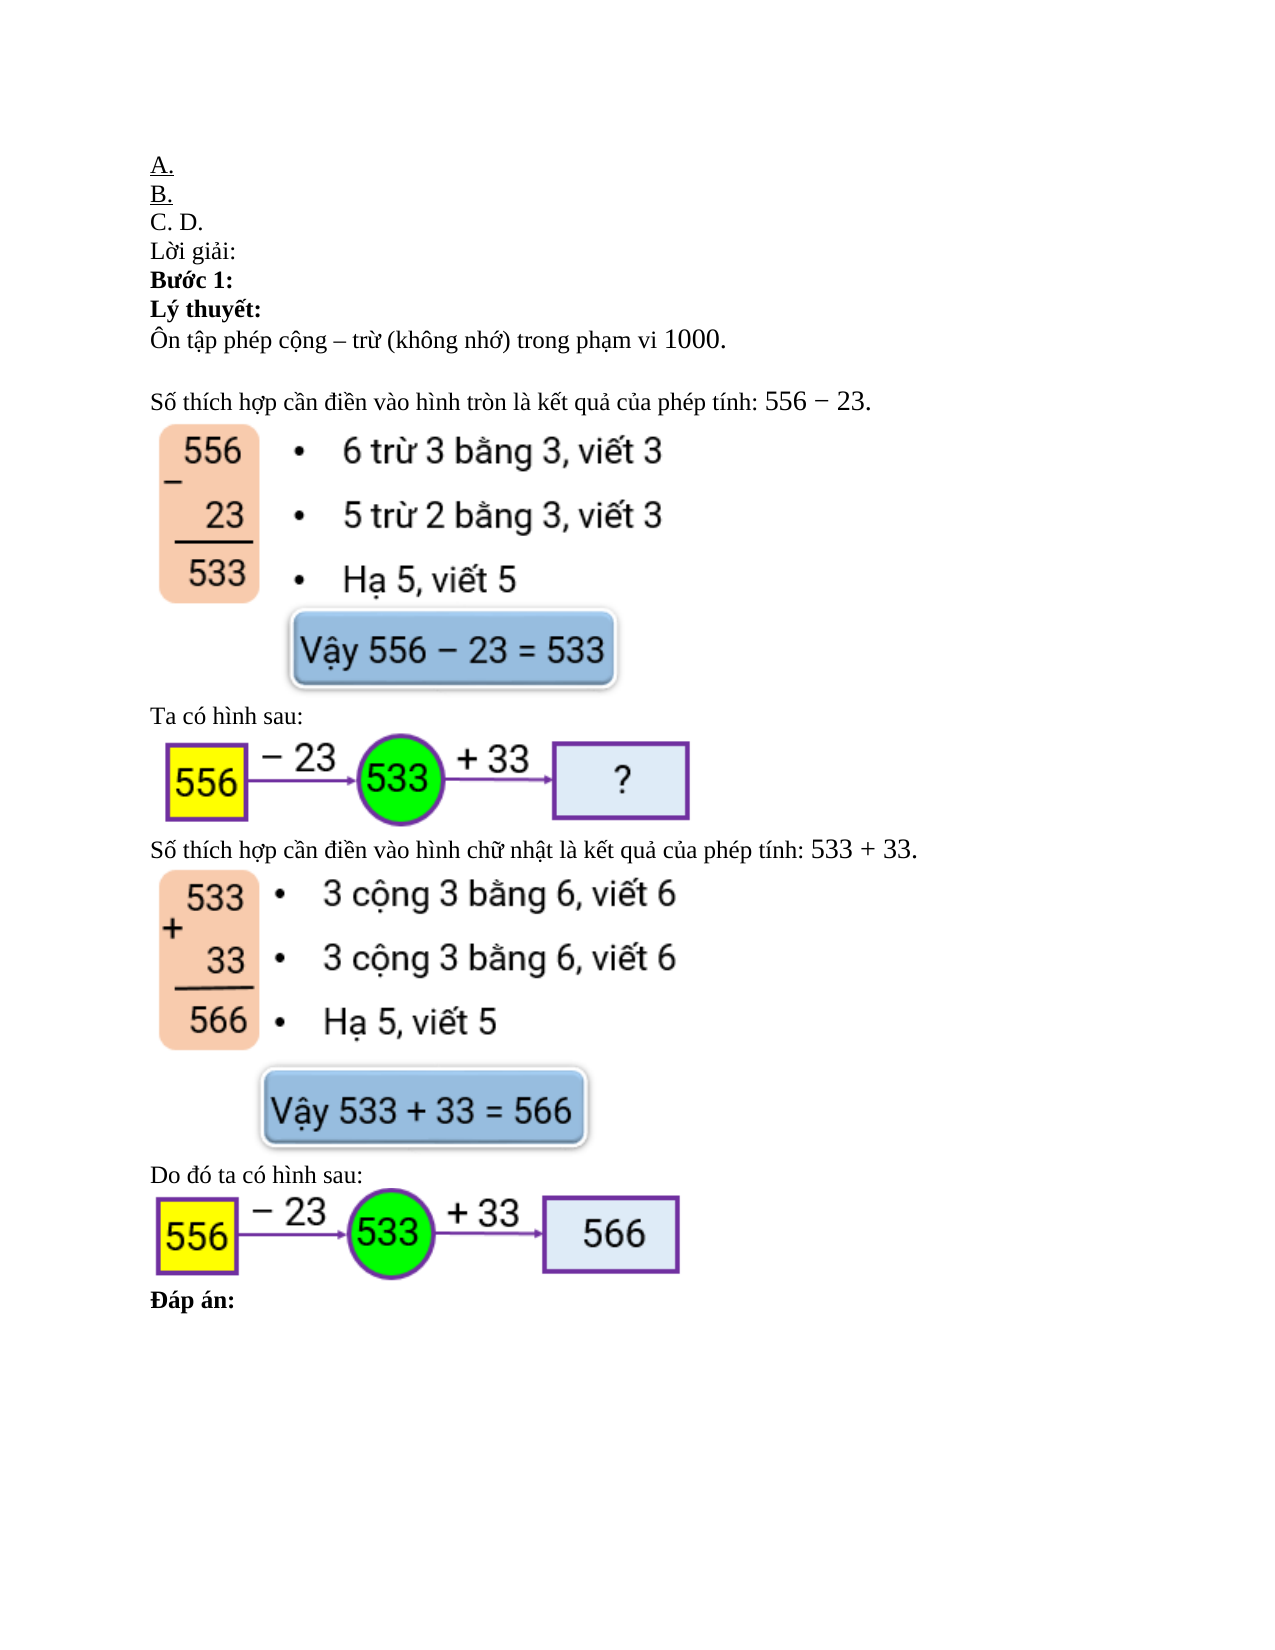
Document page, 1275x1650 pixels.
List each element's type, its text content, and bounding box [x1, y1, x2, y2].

picture [150, 416, 686, 701]
text A. [150, 150, 1125, 179]
picture [150, 864, 687, 1160]
picture [150, 1188, 690, 1285]
picture [150, 729, 700, 833]
text Lời giải: [150, 236, 1125, 265]
text Bước 1: [150, 265, 1125, 294]
text C. D. [150, 207, 1125, 236]
text B. [150, 179, 1125, 207]
